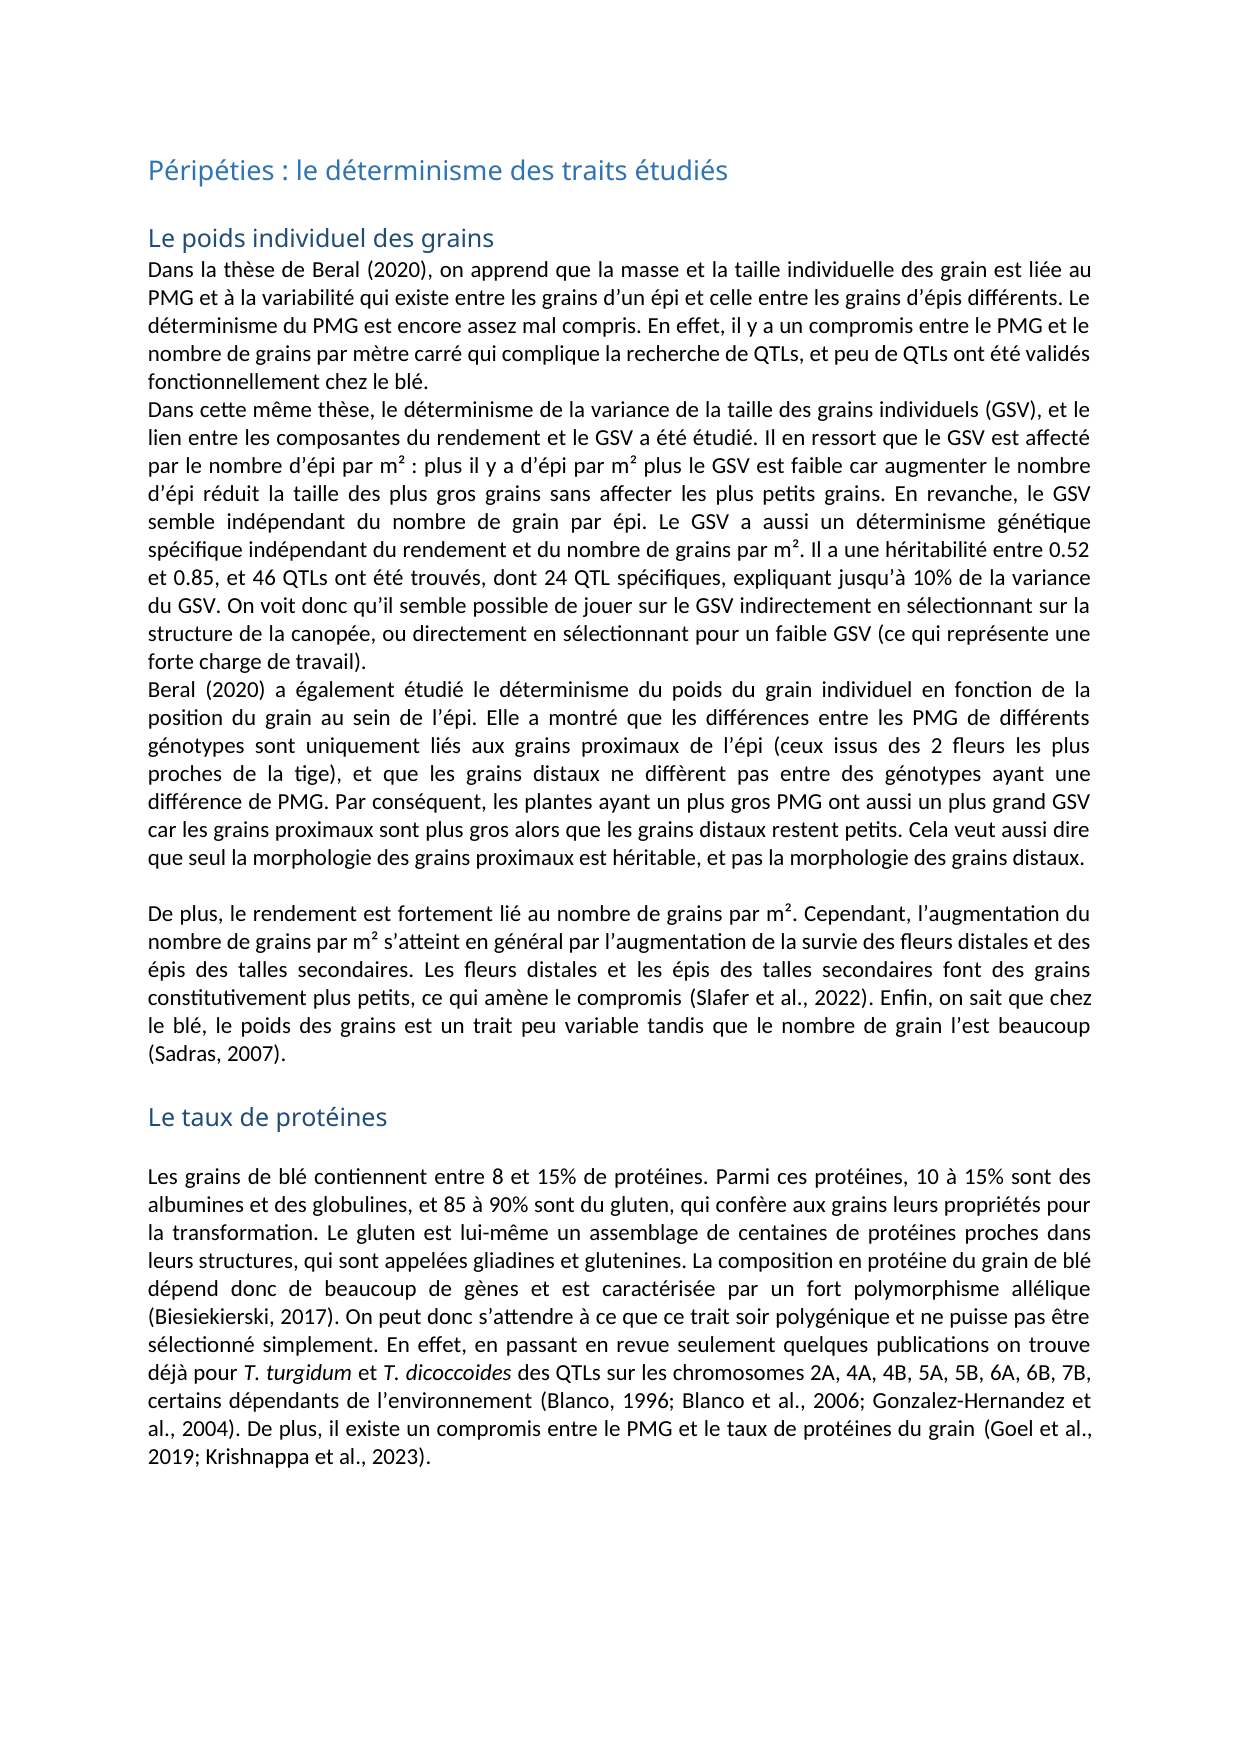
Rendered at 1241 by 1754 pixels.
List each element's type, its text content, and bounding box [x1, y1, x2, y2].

text Beral (2020) a également étudié le déterminisme du poids du grain individuel en fonction de la position du grain au sein de l’épi. Elle a montré que les différences entre les PMG de différents génotypes sont uniquement liés aux grains proximaux de l’épi (ceux issus des 2 fleurs les plus proches de la tige), et que les grains distaux ne diffèrent pas entre des génotypes ayant une différence de PMG. Par conséquent, les plantes ayant un plus gros PMG ont aussi un plus grand GSV car les grains proximaux sont plus gros alors que les grains distaux restent petits. Cela veut aussi dire que seul la morphologie des grains proximaux est héritable, et pas la morphologie des grains distaux. [148, 675, 1093, 871]
text Le taux de protéines [148, 1100, 1093, 1134]
text Péripéties : le déterminisme des traits étudiés [148, 152, 1093, 189]
text Dans cette même thèse, le déterminisme de la variance de la taille des grains individuels (GSV), et le lien entre les composantes du rendement et le GSV a été étudié. Il en ressort que le GSV est affecté par le nombre d’épi par m² : plus il y a d’épi par m² plus le GSV est faible car augmenter le nombre d’épi réduit la taille des plus gros grains sans affecter les plus petits grains. En revanche, le GSV semble indépendant du nombre de grain par épi. Le GSV a aussi un déterminisme génétique spécifique indépendant du rendement et du nombre de grains par m². Il a une héritabilité entre 0.52 et 0.85, et 46 QTLs ont été trouvés, dont 24 QTL spécifiques, expliquant jusqu’à 10% de la variance du GSV. On voit donc qu’il semble possible de jouer sur le GSV indirectement en sélectionnant sur la structure de la canopée, ou directement en sélectionnant pour un faible GSV (ce qui représente une forte charge de travail). [148, 395, 1093, 675]
text Dans la thèse de Beral (2020), on apprend que la masse et la taille individuelle des grain est liée au PMG et à la variabilité qui existe entre les grains d’un épi et celle entre les grains d’épis différents. Le déterminisme du PMG est encore assez mal compris. En effet, il y a un compromis entre le PMG et le nombre de grains par mètre carré qui complique la recherche de QTLs, et peu de QTLs ont été validés fonctionnellement chez le blé. [148, 255, 1093, 395]
text Le poids individuel des grains [148, 221, 1093, 255]
text Les grains de blé contiennent entre 8 et 15% de protéines. Parmi ces protéines, 10 à 15% sont des albumines et des globulines, et 85 à 90% sont du gluten, qui confère aux grains leurs propriétés pour la transformation. Le gluten est lui-même un assemblage de centaines de protéines proches dans leurs structures, qui sont appelées gliadines et glutenines. La composition en protéine du grain de blé dépend donc de beaucoup de gènes et est caractérisée par un fort polymorphisme allélique (Biesiekierski, 2017). On peut donc s’attendre à ce que ce trait soir polygénique et ne puisse pas être sélectionné simplement. En effet, en passant en revue seulement quelques publications on trouve déjà pour T. turgidum et T. dicoccoides des QTLs sur les chromosomes 2A, 4A, 4B, 5A, 5B, 6A, 6B, 7B, certains dépendants de l’environnement (Blanco, 1996; Blanco et al., 2006; Gonzalez-Hernandez et al., 2004). De plus, il existe un compromis entre le PMG et le taux de protéines du grain (Goel et al., 2019; Krishnappa et al., 2023). [148, 1162, 1093, 1470]
text De plus, le rendement est fortement lié au nombre de grains par m². Cependant, l’augmentation du nombre de grains par m² s’atteint en général par l’augmentation de la survie des fleurs distales et des épis des talles secondaires. Les fleurs distales et les épis des talles secondaires font des grains constitutivement plus petits, ce qui amène le compromis (Slafer et al., 2022). Enfin, on sait que chez le blé, le poids des grains est un trait peu variable tandis que le nombre de grain l’est beaucoup (Sadras, 2007). [148, 899, 1093, 1067]
